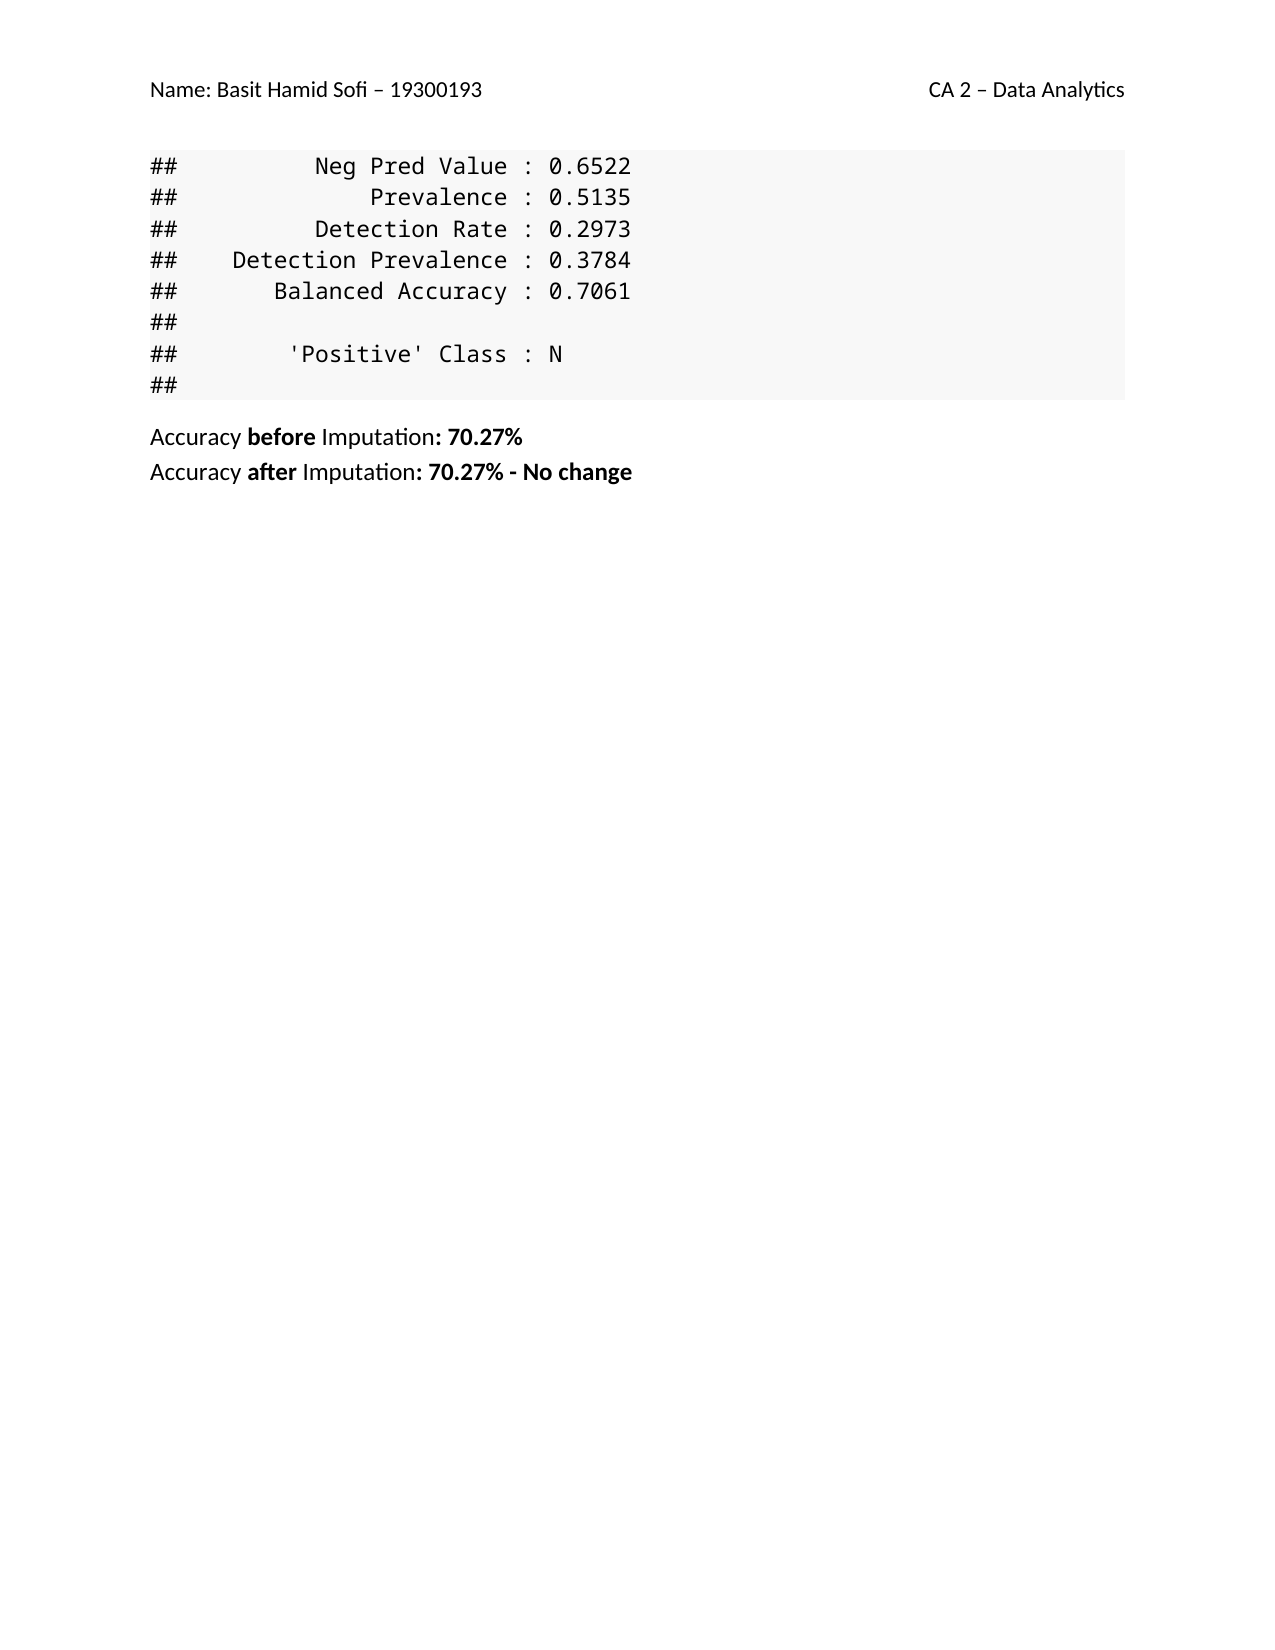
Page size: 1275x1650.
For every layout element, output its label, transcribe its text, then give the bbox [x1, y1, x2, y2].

list Accuracy before Imputation: 70.27% [150, 421, 1125, 451]
list Accuracy after Imputation: 70.27% - No change [150, 456, 1125, 486]
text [150, 150, 1125, 400]
